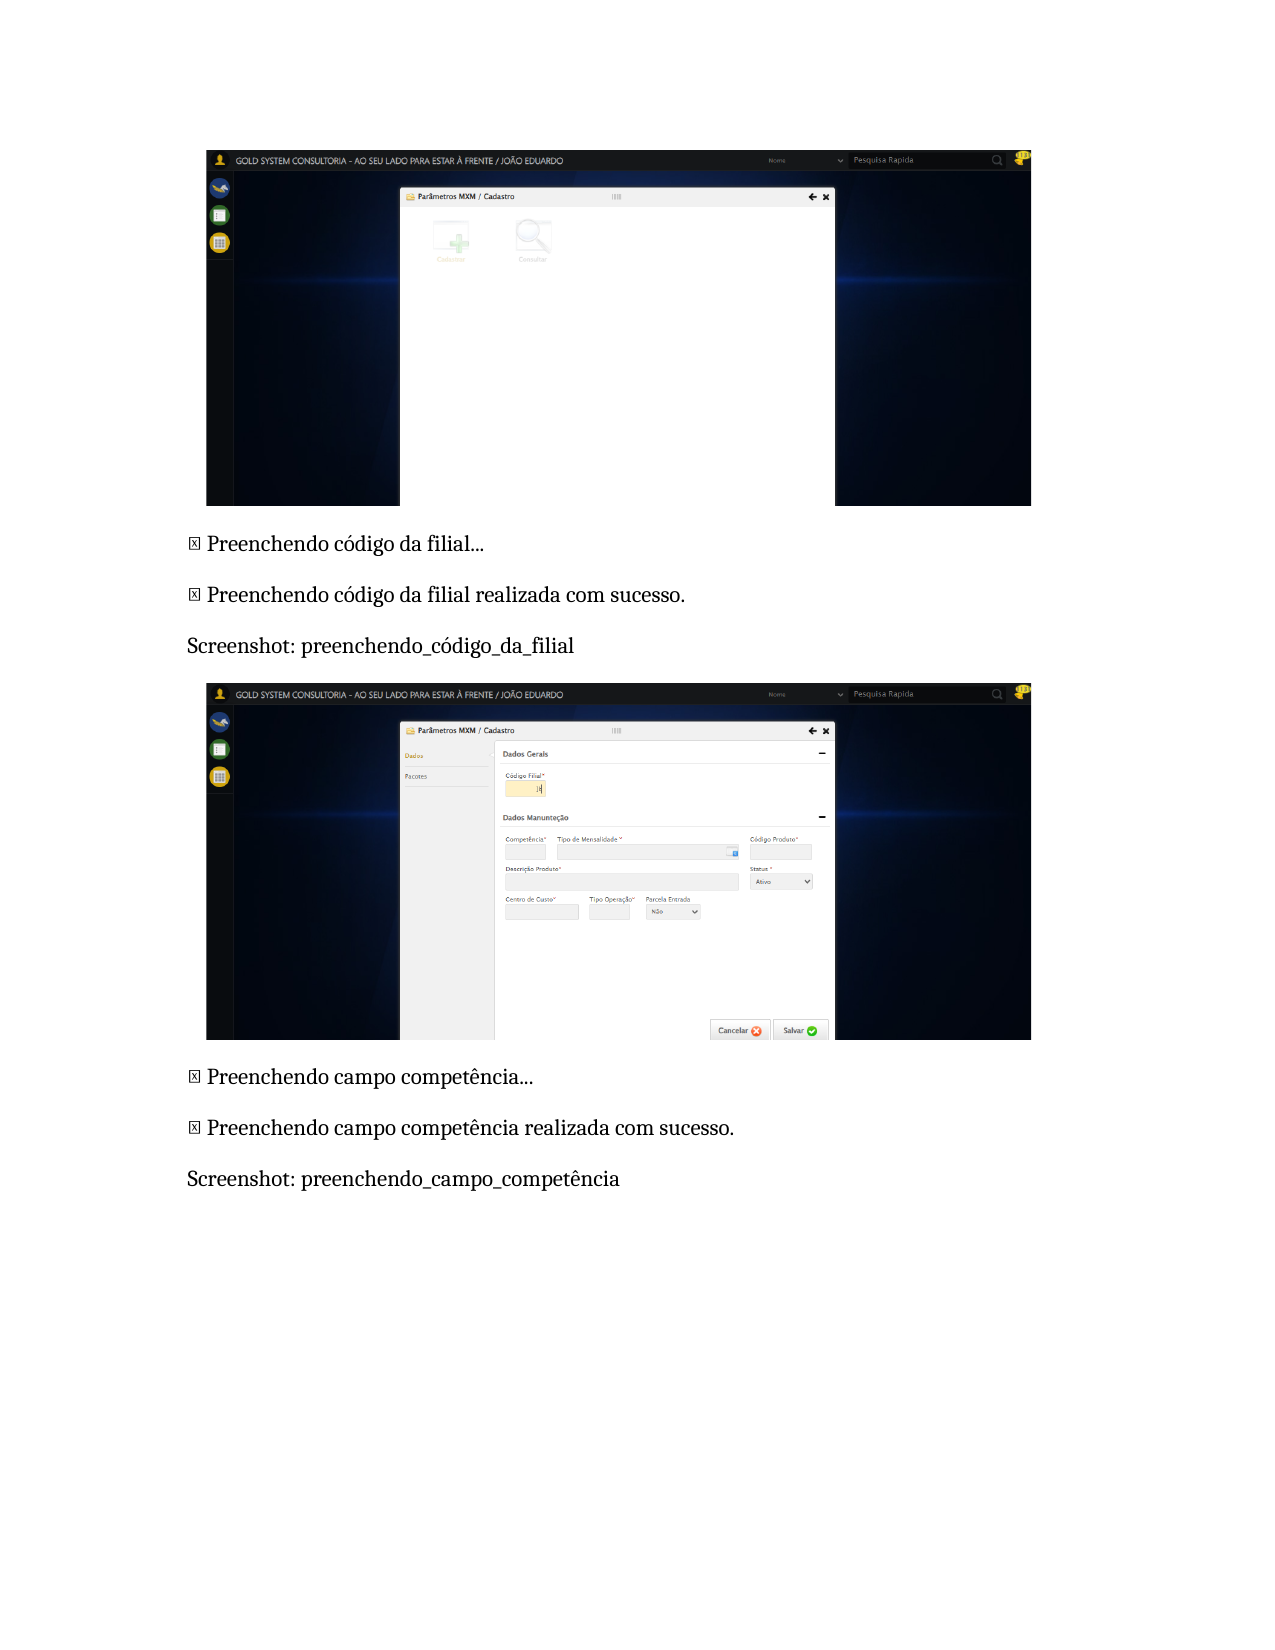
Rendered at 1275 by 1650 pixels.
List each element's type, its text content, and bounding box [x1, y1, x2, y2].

text Screenshot: preenchendo_código_da_filial [187, 632, 1087, 659]
picture [206, 150, 1032, 506]
text Screenshot: preenchendo_campo_competência [187, 1166, 1087, 1192]
picture [206, 683, 1032, 1040]
text 🔄 Preenchendo campo competência... [187, 1064, 1087, 1090]
text ✅ Preenchendo código da filial realizada com sucesso. [187, 581, 1087, 608]
text ✅ Preenchendo campo competência realizada com sucesso. [187, 1115, 1087, 1141]
text 🔄 Preenchendo código da filial... [187, 530, 1087, 557]
